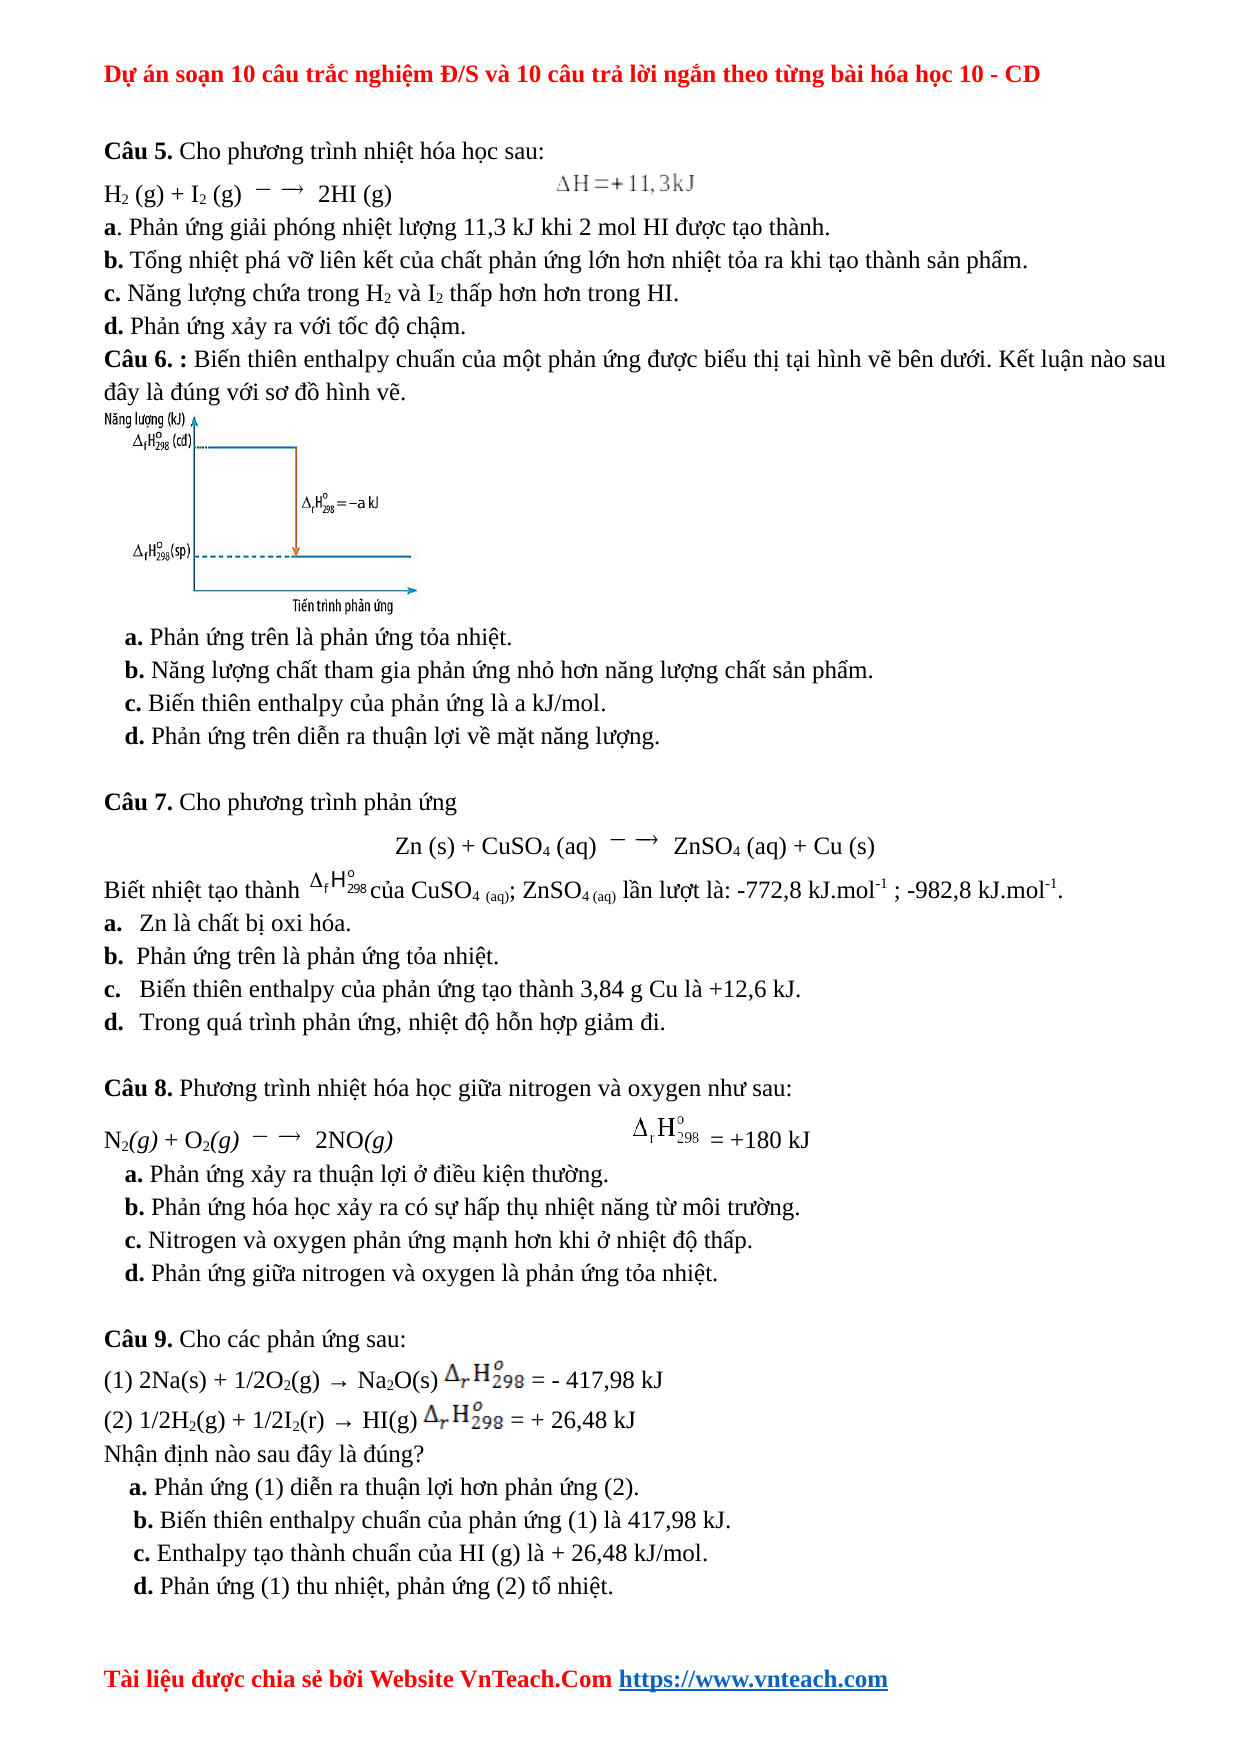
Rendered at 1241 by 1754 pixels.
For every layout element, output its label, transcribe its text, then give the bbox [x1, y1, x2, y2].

text c. Năng lượng chứa trong H2 và I2 thấp hơn hơn trong HI. [103, 278, 1166, 306]
text (2) 1/2H2(g) + 1/2I2(r) → HI(g) = + 26,48 kJ [103, 1398, 1166, 1434]
text Câu 6. : Biến thiên enthalpy chuẩn của một phản ứng được biểu thị tại hình vẽ bên dưới. Kết luận nào sau đây là đúng với sơ đồ hình vẽ. [103, 344, 1166, 406]
text a. Phản ứng trên là phản ứng tỏa nhiệt. [103, 622, 1166, 651]
text a. Phản ứng giải phóng nhiệt lượng 11,3 kJ khi 2 mol HI được tạo thành. [103, 212, 1166, 240]
text d. Phản ứng (1) thu nhiệt, phản ứng (2) tổ nhiệt. [103, 1571, 1166, 1599]
text Câu 5. Cho phương trình nhiệt hóa học sau: [103, 136, 1166, 165]
text N2(g) + O2(g) 2NO(g) = +180 kJ [103, 1106, 1166, 1154]
text Câu 7. Cho phương trình phản ứng [103, 787, 1166, 816]
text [103, 245, 1166, 273]
picture [103, 409, 422, 619]
text a. Zn là chất bị oxi hóa. [103, 908, 1166, 937]
text (1) 2Na(s) + 1/2O2(g) → Na2O(s) = - 417,98 kJ [103, 1357, 1166, 1393]
text b. Phản ứng trên là phản ứng tỏa nhiệt. [103, 941, 1166, 970]
text H2 (g) + I2 (g) 2HI (g) [103, 169, 1166, 207]
text b. Năng lượng chất tham gia phản ứng nhỏ hơn năng lượng chất sản phẩm. [103, 655, 1166, 684]
text c. Biến thiên enthalpy của phản ứng tạo thành 3,84 g Cu là +12,6 kJ. [103, 974, 1166, 1003]
picture [438, 1356, 525, 1388]
text Biết nhiệt tạo thành của CuSO4 (aq); ZnSO4 (aq) lần lượt là: -772,8 kJ.mol-1 ; -982,8 kJ.mol-1. [103, 864, 1166, 904]
text Câu 9. Cho các phản ứng sau: [103, 1324, 1166, 1352]
text d. Phản ứng trên diễn ra thuận lợi về mặt năng lượng. [103, 721, 1166, 750]
text d. Phản ứng giữa nitrogen và oxygen là phản ứng tỏa nhiệt. [103, 1258, 1166, 1286]
text b. Biến thiên enthalpy chuẩn của phản ứng (1) là 417,98 kJ. [103, 1505, 1166, 1533]
text c. Enthalpy tạo thành chuẩn của HI (g) là + 26,48 kJ/mol. [103, 1538, 1166, 1566]
text a. Phản ứng (1) diễn ra thuận lợi hơn phản ứng (2). [103, 1472, 1166, 1500]
text d. Phản ứng xảy ra với tốc độ chậm. [103, 311, 1166, 339]
text a. Phản ứng xảy ra thuận lợi ở điều kiện thường. [103, 1159, 1166, 1187]
text Câu 8. Phương trình nhiệt hóa học giữa nitrogen và oxygen như sau: [103, 1073, 1166, 1102]
picture [417, 1397, 504, 1429]
text d. Trong quá trình phản ứng, nhiệt độ hỗn hợp giảm đi. [103, 1007, 1166, 1036]
text b. Phản ứng hóa học xảy ra có sự hấp thụ nhiệt năng từ môi trường. [103, 1192, 1166, 1220]
text Zn (s) + CuSO4 (aq) ZnSO4 (aq) + Cu (s) [103, 820, 1166, 859]
text c. Nitrogen và oxygen phản ứng mạnh hơn khi ở nhiệt độ thấp. [103, 1225, 1166, 1253]
text c. Biến thiên enthalpy của phản ứng là a kJ/mol. [103, 688, 1166, 717]
text Nhận định nào sau đây là đúng? [103, 1439, 1166, 1467]
